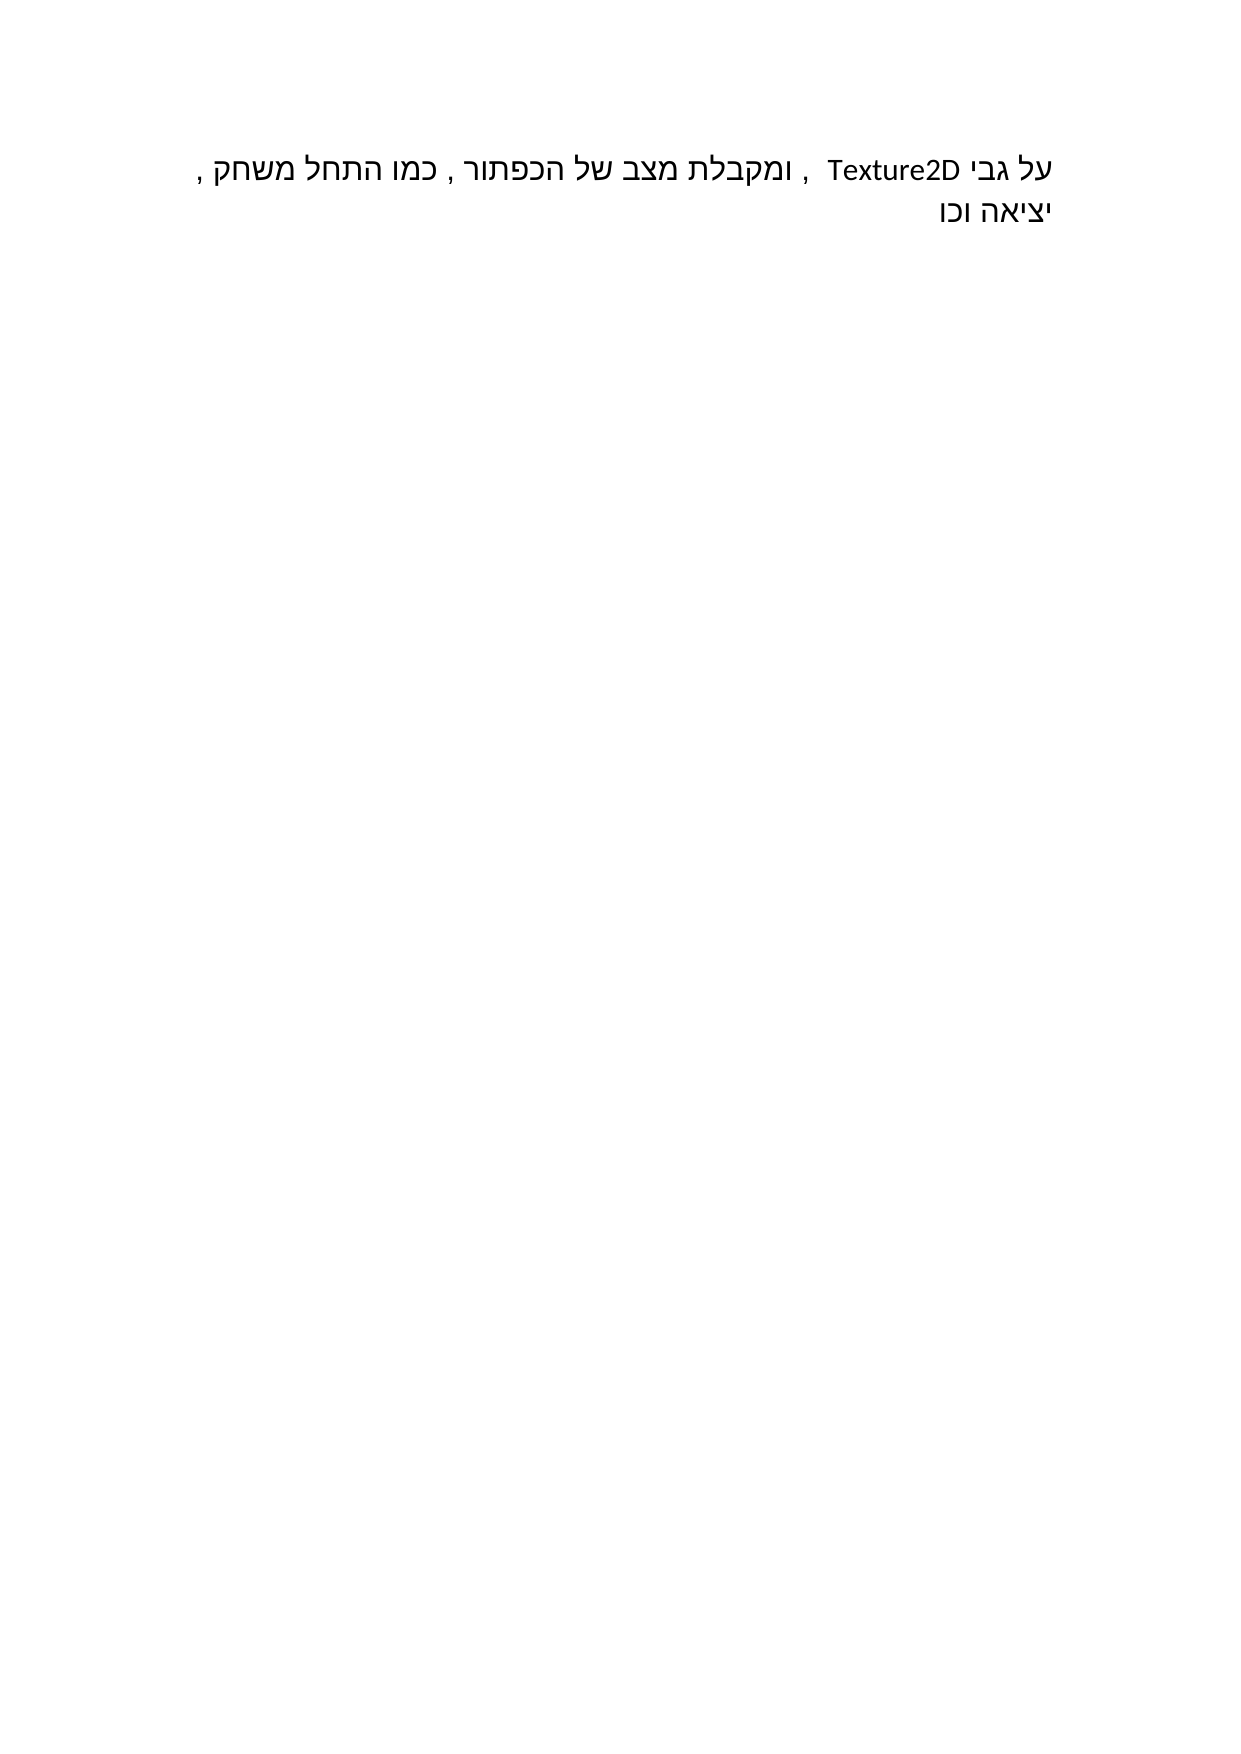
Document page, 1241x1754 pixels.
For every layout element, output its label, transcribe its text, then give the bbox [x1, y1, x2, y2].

text על גבי Texture2D , ומקבלת מצב של הכפתור , כמו התחל משחק ,יציאה וכו [187, 150, 1053, 229]
